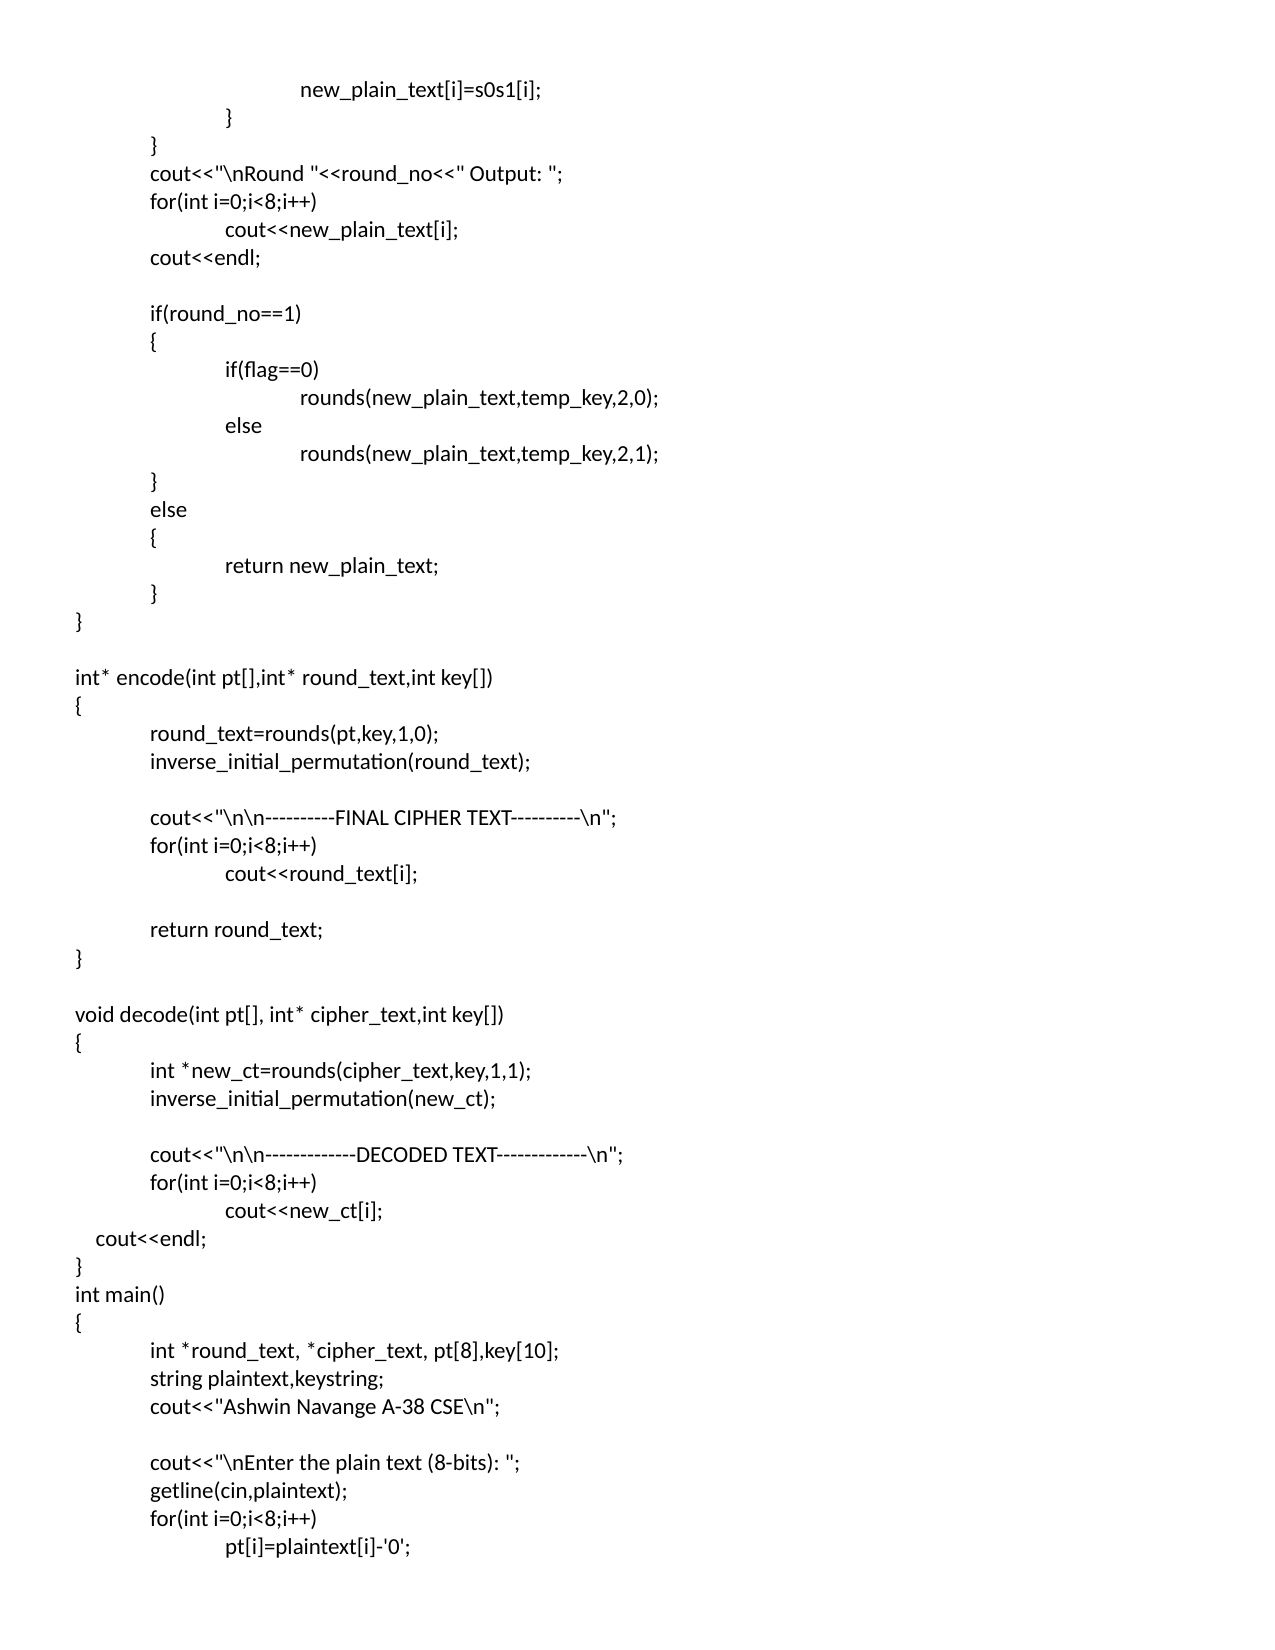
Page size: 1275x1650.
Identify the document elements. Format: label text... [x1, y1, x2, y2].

text rounds(new_plain_text,temp_key,2,1); [75, 439, 1200, 467]
text { [75, 691, 1200, 719]
text for(int i=0;i<8;i++) [75, 832, 1200, 859]
text cout<<endl; [75, 243, 1200, 271]
text else [75, 411, 1200, 439]
text if(round_no==1) [75, 299, 1200, 327]
text void decode(int pt[], int* cipher_text,int key[]) [75, 1000, 1200, 1028]
text cout<<"\n\n-------------DECODED TEXT-------------\n"; [75, 1140, 1200, 1168]
text { [75, 327, 1200, 355]
text cout<<new_ct[i]; [75, 1196, 1200, 1224]
text round_text=rounds(pt,key,1,0); [75, 719, 1200, 747]
text for(int i=0;i<8;i++) [75, 1504, 1200, 1532]
text int *round_text, *cipher_text, pt[8],key[10]; [75, 1336, 1200, 1364]
text int *new_ct=rounds(cipher_text,key,1,1); [75, 1056, 1200, 1084]
text } [75, 467, 1200, 495]
text cout<<"\nRound "<<round_no<<" Output: "; [75, 159, 1200, 187]
text int* encode(int pt[],int* round_text,int key[]) [75, 663, 1200, 691]
text } [75, 944, 1200, 972]
text inverse_initial_permutation(round_text); [75, 747, 1200, 776]
text } [75, 103, 1200, 131]
text for(int i=0;i<8;i++) [75, 1168, 1200, 1196]
text string plaintext,keystring; [75, 1364, 1200, 1392]
text if(flag==0) [75, 355, 1200, 383]
text return new_plain_text; [75, 551, 1200, 579]
text int main() [75, 1280, 1200, 1308]
text inverse_initial_permutation(new_ct); [75, 1084, 1200, 1112]
text cout<<new_plain_text[i]; [75, 215, 1200, 243]
text return round_text; [75, 916, 1200, 944]
text cout<<"\nEnter the plain text (8-bits): "; [75, 1448, 1200, 1476]
text { [75, 523, 1200, 551]
text cout<<"\n\n----------FINAL CIPHER TEXT----------\n"; [75, 803, 1200, 832]
text } [75, 1252, 1200, 1280]
text } [75, 131, 1200, 159]
text } [75, 607, 1200, 635]
text } [75, 579, 1200, 607]
text cout<<endl; [75, 1224, 1200, 1252]
text { [75, 1028, 1200, 1056]
text pt[i]=plaintext[i]-'0'; [75, 1532, 1200, 1560]
text { [75, 1308, 1200, 1336]
text getline(cin,plaintext); [75, 1476, 1200, 1504]
text for(int i=0;i<8;i++) [75, 187, 1200, 215]
text rounds(new_plain_text,temp_key,2,0); [75, 383, 1200, 411]
text cout<<round_text[i]; [75, 859, 1200, 888]
text new_plain_text[i]=s0s1[i]; [75, 75, 1200, 103]
text else [75, 495, 1200, 523]
text cout<<"Ashwin Navange A-38 CSE\n"; [75, 1392, 1200, 1420]
